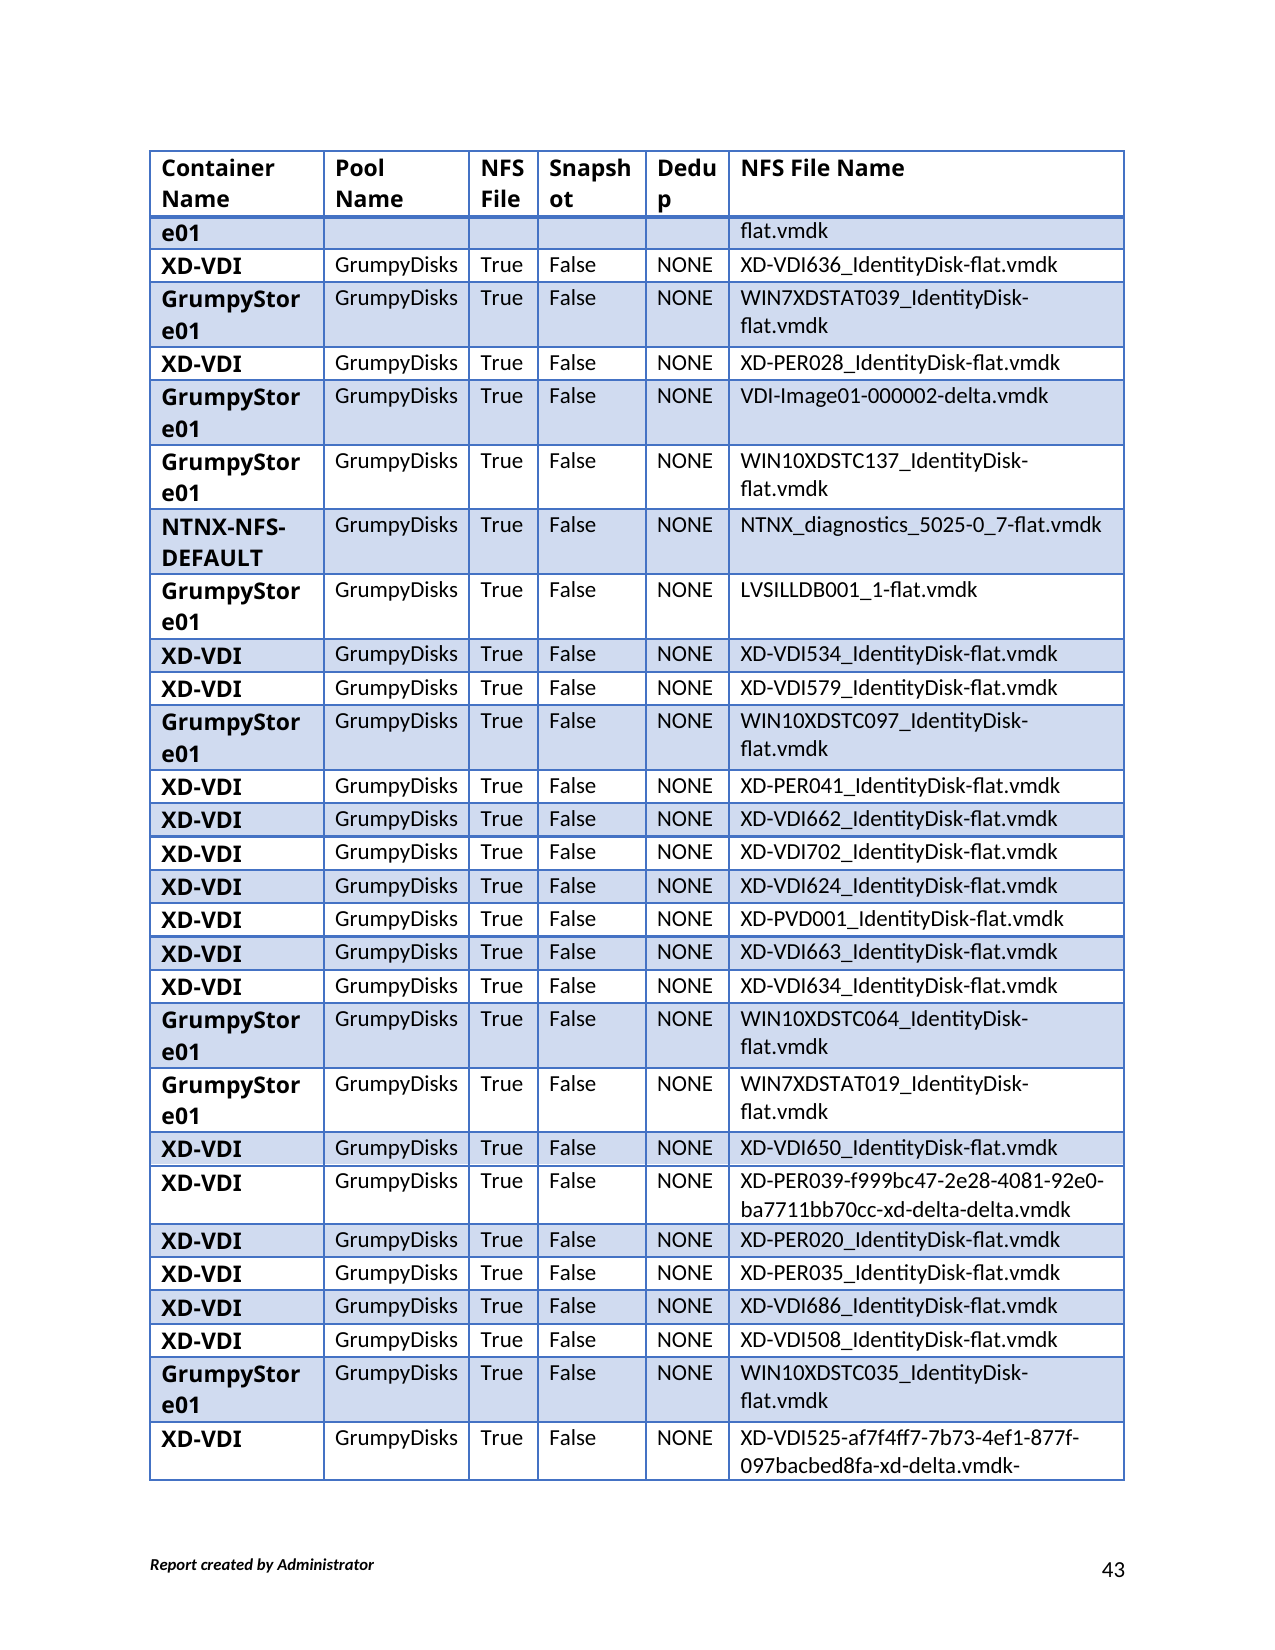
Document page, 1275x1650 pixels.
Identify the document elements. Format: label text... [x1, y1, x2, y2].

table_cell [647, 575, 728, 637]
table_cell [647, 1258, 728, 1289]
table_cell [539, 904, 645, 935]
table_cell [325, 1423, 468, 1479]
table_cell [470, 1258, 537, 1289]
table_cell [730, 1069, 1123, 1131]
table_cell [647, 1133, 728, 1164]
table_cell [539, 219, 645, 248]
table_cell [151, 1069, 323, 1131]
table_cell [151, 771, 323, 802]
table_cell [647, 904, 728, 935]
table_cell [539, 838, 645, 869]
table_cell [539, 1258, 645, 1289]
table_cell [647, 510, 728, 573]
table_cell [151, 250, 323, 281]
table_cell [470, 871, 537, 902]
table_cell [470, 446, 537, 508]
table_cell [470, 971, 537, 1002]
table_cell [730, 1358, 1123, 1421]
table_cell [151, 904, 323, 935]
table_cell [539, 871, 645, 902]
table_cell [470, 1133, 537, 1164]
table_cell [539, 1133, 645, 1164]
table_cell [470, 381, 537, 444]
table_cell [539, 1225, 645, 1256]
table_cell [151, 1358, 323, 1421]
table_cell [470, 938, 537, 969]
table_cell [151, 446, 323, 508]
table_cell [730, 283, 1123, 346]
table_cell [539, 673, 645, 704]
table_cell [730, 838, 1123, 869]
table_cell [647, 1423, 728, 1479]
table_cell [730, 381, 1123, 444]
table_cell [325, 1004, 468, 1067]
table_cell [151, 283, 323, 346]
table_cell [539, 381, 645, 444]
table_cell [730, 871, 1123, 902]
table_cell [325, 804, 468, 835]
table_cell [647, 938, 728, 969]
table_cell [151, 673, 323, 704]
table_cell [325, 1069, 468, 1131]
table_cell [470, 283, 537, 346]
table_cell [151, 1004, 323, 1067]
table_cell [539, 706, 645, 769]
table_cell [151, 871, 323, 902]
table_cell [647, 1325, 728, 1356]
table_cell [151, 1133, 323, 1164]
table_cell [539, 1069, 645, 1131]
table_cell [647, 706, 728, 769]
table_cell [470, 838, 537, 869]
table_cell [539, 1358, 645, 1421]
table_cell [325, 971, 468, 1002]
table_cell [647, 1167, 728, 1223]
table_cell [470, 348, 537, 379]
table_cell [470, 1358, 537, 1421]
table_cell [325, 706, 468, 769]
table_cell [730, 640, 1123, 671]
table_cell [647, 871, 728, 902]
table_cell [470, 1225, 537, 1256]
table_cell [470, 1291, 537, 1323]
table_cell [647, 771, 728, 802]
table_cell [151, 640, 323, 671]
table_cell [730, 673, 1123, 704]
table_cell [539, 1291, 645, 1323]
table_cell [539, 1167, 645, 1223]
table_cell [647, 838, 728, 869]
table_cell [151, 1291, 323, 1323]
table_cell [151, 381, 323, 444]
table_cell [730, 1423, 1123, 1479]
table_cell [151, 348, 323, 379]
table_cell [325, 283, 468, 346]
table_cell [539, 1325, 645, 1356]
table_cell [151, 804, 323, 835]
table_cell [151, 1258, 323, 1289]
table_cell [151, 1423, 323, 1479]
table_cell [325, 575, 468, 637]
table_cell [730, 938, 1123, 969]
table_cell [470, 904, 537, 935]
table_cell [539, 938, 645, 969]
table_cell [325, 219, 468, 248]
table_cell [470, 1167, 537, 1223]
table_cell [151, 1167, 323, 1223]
table_header Pool Name [325, 152, 468, 214]
table_header Snapshot [539, 152, 645, 214]
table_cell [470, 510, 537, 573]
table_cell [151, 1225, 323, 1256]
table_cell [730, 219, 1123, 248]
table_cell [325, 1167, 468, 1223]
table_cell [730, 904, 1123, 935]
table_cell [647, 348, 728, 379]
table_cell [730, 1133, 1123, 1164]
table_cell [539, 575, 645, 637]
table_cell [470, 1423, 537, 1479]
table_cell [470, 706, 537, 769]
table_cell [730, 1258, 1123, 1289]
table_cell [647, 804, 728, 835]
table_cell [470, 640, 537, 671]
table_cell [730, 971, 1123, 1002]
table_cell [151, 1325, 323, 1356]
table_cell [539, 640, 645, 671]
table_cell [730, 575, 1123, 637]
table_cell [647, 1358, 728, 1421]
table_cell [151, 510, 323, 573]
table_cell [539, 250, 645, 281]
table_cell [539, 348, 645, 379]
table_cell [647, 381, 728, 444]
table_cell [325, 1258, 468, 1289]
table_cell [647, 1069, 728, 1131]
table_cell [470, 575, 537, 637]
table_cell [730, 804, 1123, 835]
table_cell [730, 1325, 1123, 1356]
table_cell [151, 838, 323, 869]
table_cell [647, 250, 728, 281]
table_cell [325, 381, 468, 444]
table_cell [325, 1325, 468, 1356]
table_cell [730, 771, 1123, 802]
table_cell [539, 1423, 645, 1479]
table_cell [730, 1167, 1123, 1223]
table_header NFS File Name [730, 152, 1123, 214]
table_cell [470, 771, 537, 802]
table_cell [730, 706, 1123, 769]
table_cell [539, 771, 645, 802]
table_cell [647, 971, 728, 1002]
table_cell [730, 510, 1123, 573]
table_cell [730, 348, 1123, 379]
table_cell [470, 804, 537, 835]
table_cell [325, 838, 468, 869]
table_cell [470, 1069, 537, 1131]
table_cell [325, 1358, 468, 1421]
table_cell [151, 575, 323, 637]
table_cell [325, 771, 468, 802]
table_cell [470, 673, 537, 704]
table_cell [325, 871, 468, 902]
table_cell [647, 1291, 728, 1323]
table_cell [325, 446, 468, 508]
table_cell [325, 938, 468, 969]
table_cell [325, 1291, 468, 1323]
table_header Dedup [647, 152, 728, 214]
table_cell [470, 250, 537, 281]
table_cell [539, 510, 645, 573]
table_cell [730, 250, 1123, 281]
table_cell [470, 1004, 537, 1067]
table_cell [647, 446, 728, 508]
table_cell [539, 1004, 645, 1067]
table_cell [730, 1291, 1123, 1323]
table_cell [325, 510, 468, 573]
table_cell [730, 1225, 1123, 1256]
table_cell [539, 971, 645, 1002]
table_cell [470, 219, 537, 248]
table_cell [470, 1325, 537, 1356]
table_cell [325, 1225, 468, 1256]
table_header NFS File [470, 152, 537, 214]
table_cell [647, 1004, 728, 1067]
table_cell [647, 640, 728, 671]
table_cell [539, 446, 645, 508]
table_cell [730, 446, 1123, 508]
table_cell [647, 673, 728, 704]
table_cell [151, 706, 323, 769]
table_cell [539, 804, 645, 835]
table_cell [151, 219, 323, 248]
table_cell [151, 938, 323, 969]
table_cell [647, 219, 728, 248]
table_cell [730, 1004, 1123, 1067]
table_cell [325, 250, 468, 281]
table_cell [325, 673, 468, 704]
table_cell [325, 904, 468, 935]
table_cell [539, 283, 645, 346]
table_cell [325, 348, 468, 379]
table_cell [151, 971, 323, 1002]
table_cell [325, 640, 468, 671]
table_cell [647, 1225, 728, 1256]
table_header Container Name [151, 152, 323, 214]
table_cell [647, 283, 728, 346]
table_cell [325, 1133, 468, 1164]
